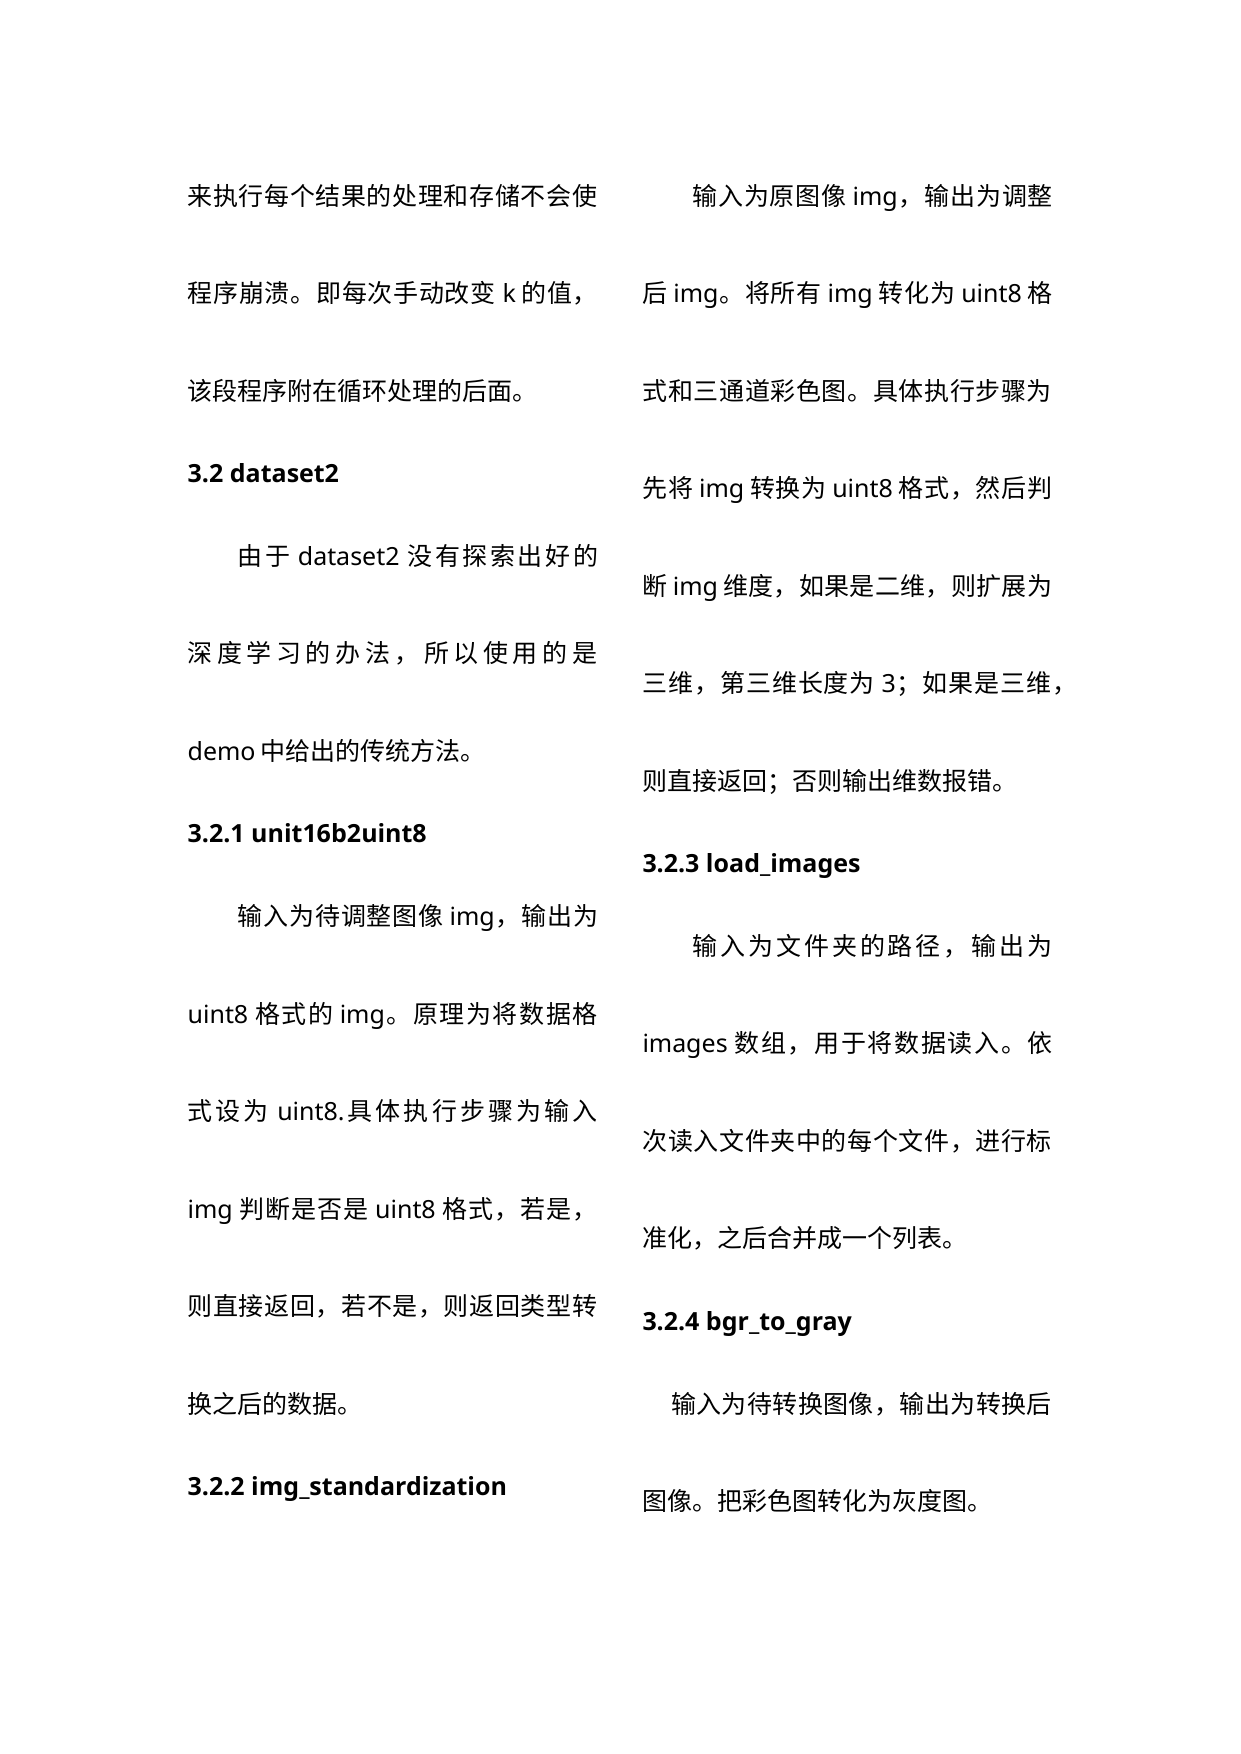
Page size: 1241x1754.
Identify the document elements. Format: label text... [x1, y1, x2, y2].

text 3.2.4 bgr_to_gray [642, 1288, 1053, 1353]
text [187, 162, 598, 422]
text 3.2.1 unit16b2uint8 [187, 800, 598, 865]
text 输入为原图像img，输出为调整后img。将所有img转化为uint8格式和三通道彩色图。具体执行步骤为先将img转换为uint8格式，然后判断img维度，如果是二维，则扩展为三维，第三维长度为3；如果是三维，则直接返回；否则输出维数报错。 [642, 162, 1053, 812]
text 输入为待调整图像img，输出为uint8格式的img。原理为将数据格式设为uint8.具体执行步骤为输入img判断是否是uint8格式，若是，则直接返回，若不是，则返回类型转换之后的数据。 [187, 882, 598, 1435]
text 输入为待转换图像，输出为转换后图像。把彩色图转化为灰度图。 [642, 1370, 1053, 1532]
text 由于dataset2没有探索出好的深度学习的办法，所以使用的是demo中给出的传统方法。 [187, 522, 598, 782]
text 3.2.3 load_images [642, 830, 1053, 895]
text 3.2 dataset2 [187, 440, 598, 505]
text 输入为文件夹的路径，输出为images数组，用于将数据读入。依次读入文件夹中的每个文件，进行标准化，之后合并成一个列表。 [642, 912, 1053, 1269]
text 3.2.2 img_standardization [187, 1453, 598, 1518]
